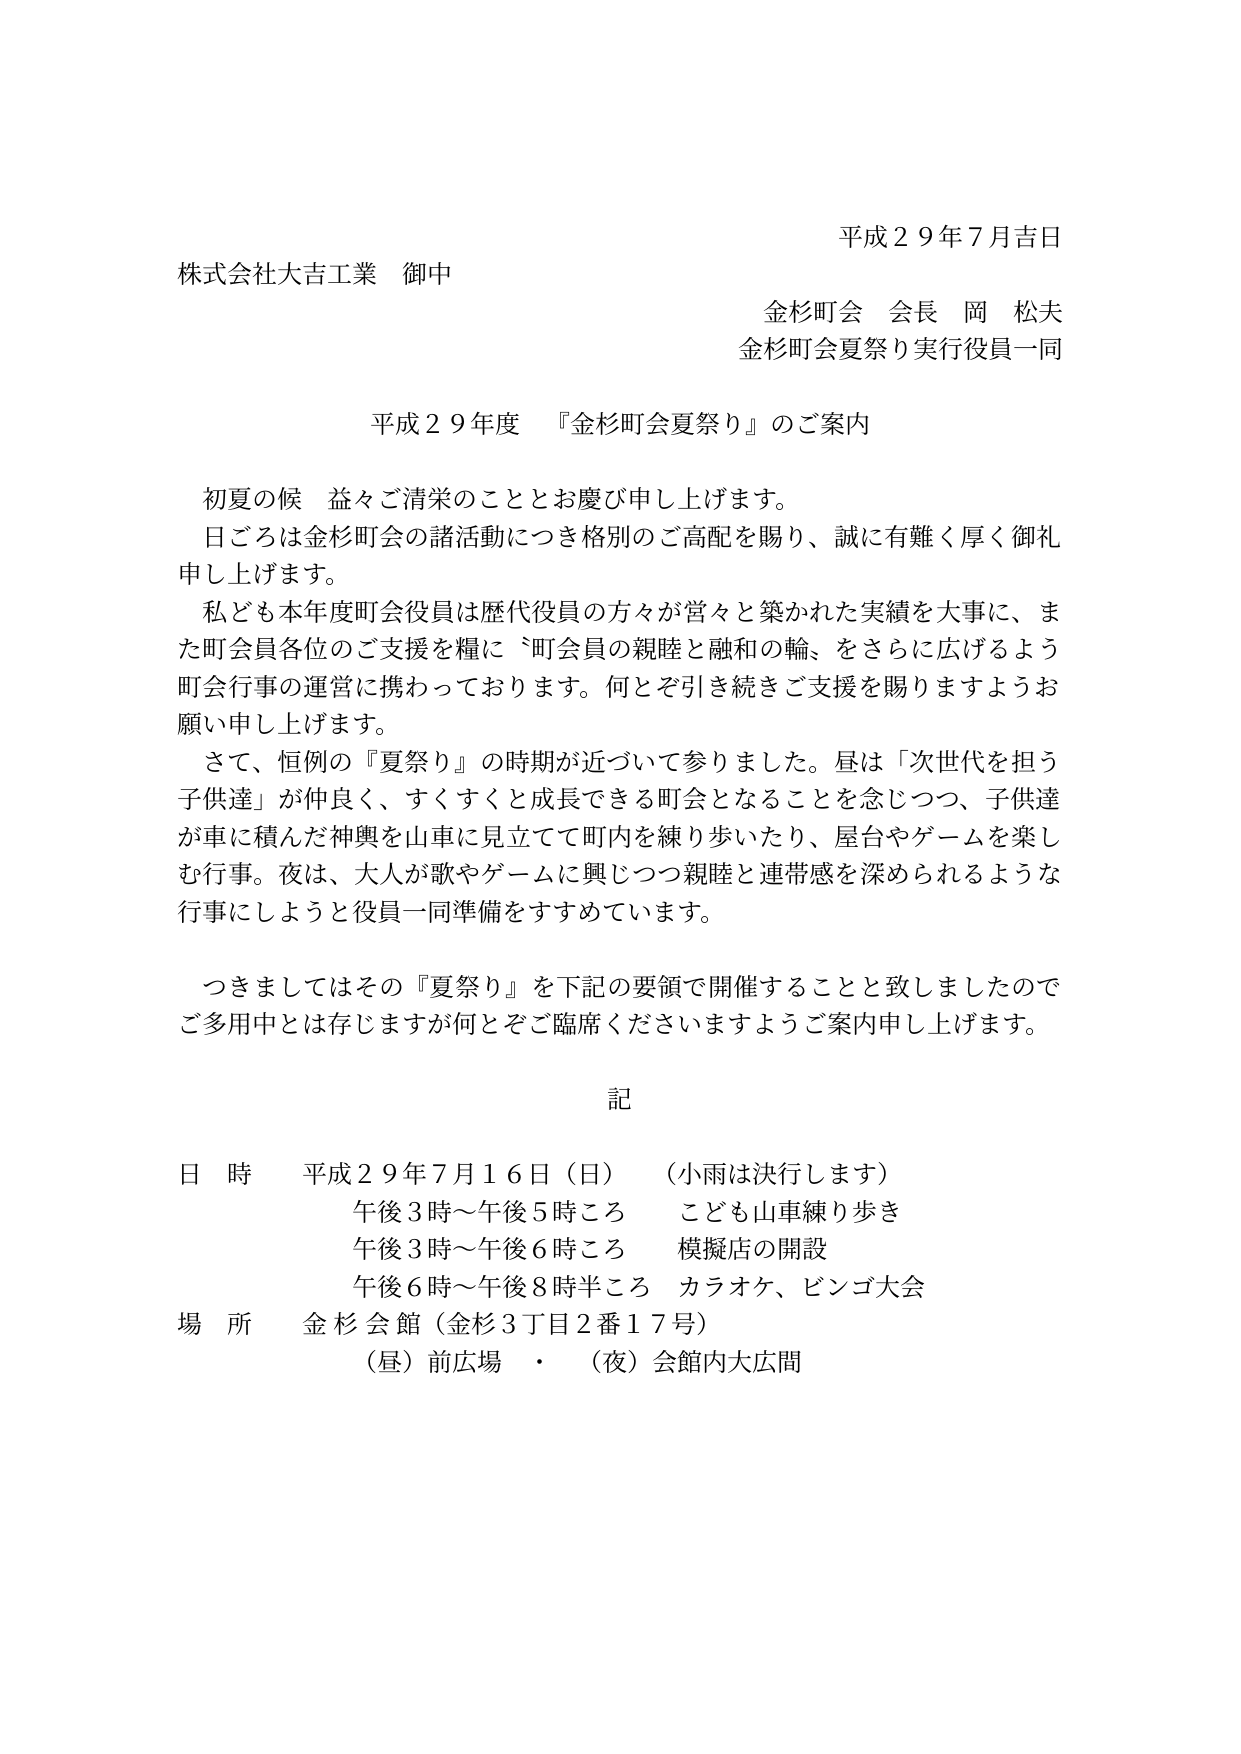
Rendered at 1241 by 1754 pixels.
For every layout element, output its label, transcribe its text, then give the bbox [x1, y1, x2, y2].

subtitle 記 [177, 1079, 1063, 1117]
text 場 所 金 杉 会 館（金杉３丁目２番１７号） [177, 1304, 1063, 1342]
text つきましてはその『夏祭り』を下記の要領で開催することと致しましたのでご多用中とは存じますが何とぞご臨席くださいますようご案内申し上げます。 [177, 967, 1063, 1042]
text 午後３時～午後６時ころ 模擬店の開設 [177, 1229, 1063, 1267]
text 平成２９年７月吉日 [177, 217, 1063, 254]
text 金杉町会 会長 岡 松夫 [177, 292, 1063, 329]
text 株式会社大吉工業 御中 [177, 254, 1063, 292]
text 私ども本年度町会役員は歴代役員の方々が営々と築かれた実績を大事に、また町会員各位のご支援を糧に〝町会員の親睦と融和の輪〟をさらに広げるよう町会行事の運営に携わっております。何とぞ引き続きご支援を賜りますようお願い申し上げます。 [177, 592, 1063, 742]
text さて、恒例の『夏祭り』の時期が近づいて参りました。昼は「次世代を担う子供達」が仲良く、すくすくと成長できる町会となることを念じつつ、子供達が車に積んだ神輿を山車に見立てて町内を練り歩いたり、屋台やゲームを楽しむ行事。夜は、大人が歌やゲームに興じつつ親睦と連帯感を深められるような行事にしようと役員一同準備をすすめています。 [177, 742, 1063, 929]
text 平成２９年度 『金杉町会夏祭り』のご案内 [177, 404, 1063, 442]
text 午後６時～午後８時半ころ カラオケ、ビンゴ大会 [177, 1267, 1063, 1304]
text （昼）前広場 ・ （夜）会館内大広間 [177, 1342, 1063, 1379]
text 初夏の候 益々ご清栄のこととお慶び申し上げます。 [177, 479, 1063, 517]
text 午後３時～午後５時ころ こども山車練り歩き [177, 1192, 1063, 1229]
text 金杉町会夏祭り実行役員一同 [177, 329, 1063, 367]
text 日 時 平成２９年７月１６日（日） （小雨は決行します） [177, 1154, 1063, 1192]
text 日ごろは金杉町会の諸活動につき格別のご高配を賜り、誠に有難く厚く御礼申し上げます。 [177, 517, 1063, 592]
